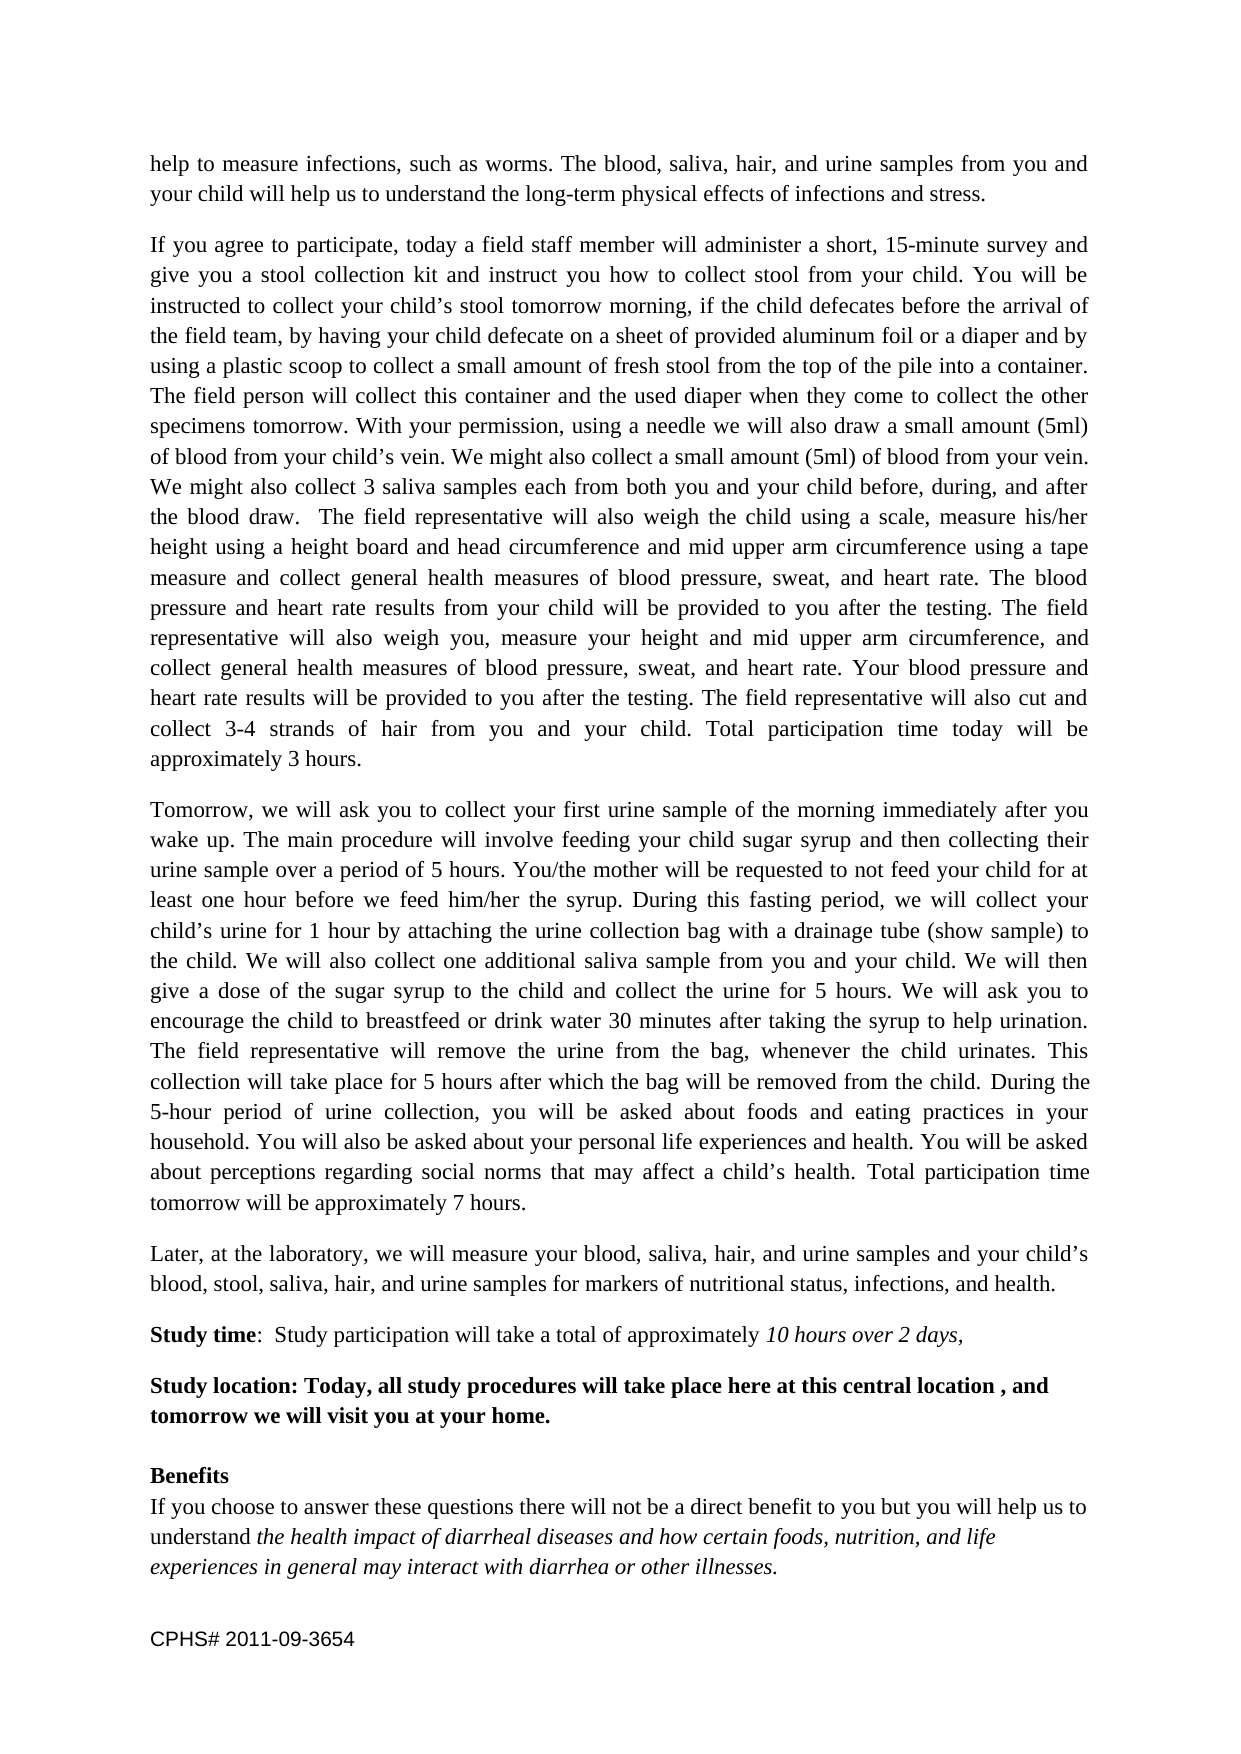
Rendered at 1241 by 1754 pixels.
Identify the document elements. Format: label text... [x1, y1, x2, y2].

text Later, at the laboratory, we will measure your blood, saliva, hair, and urine samples and your child’s blood, stool, saliva, hair, and urine samples for markers of nutritional status, infections, and health. [150, 1239, 1090, 1296]
text If you agree to participate, today a field staff member will administer a short, 15-minute survey and give you a stool collection kit and instruct you how to collect stool from your child. You will be instructed to collect your child’s stool tomorrow morning, if the child defecates before the arrival of the field team, by having your child defecate on a sheet of provided aluminum foil or a diaper and by using a plastic scoop to collect a small amount of fresh stool from the top of the pile into a container. The field person will collect this container and the used diaper when they come to collect the other specimens tomorrow. With your permission, using a needle we will also draw a small amount (5ml) of blood from your child’s vein. We might also collect a small amount (5ml) of blood from your vein. We might also collect 3 saliva samples each from both you and your child before, during, and after the blood draw. The field representative will also weigh the child using a scale, measure his/her height using a height board and head circumference and mid upper arm circumference using a tape measure and collect general health measures of blood pressure, sweat, and heart rate. The blood pressure and heart rate results from your child will be provided to you after the testing. The field representative will also weigh you, measure your height and mid upper arm circumference, and collect general health measures of blood pressure, sweat, and heart rate. Your blood pressure and heart rate results will be provided to you after the testing. The field representative will also cut and collect 3-4 strands of hair from you and your child. Total participation time today will be approximately 3 hours. [150, 231, 1090, 771]
text If you choose to answer these questions there will not be a direct benefit to you but you will help us to understand the health impact of diarrheal diseases and how certain foods, nutrition, and life experiences in general may interact with diarrhea or other illnesses. [150, 1493, 1090, 1579]
text Study location: Today, all study procedures will take place here at this central location , and tomorrow we will visit you at your home. [150, 1372, 1090, 1428]
text Study time: Study participation will take a total of approximately 10 hours over 2 days, [150, 1321, 1090, 1347]
text Tomorrow, we will ask you to collect your first urine sample of the morning immediately after you wake up. The main procedure will involve feeding your child sugar syrup and then collecting their urine sample over a period of 5 hours. You/the mother will be requested to not feed your child for at least one hour before we feed him/her the syrup. During this fasting period, we will collect your child’s urine for 1 hour by attaching the urine collection bag with a drainage tube (show sample) to the child. We will also collect one additional saliva sample from you and your child. We will then give a dose of the sugar syrup to the child and collect the urine for 5 hours. We will ask you to encourage the child to breastfeed or drink water 30 minutes after taking the syrup to help urination. The field representative will remove the urine from the bag, whenever the child urinates. This collection will take place for 5 hours after which the bag will be removed from the child. During the 5-hour period of urine collection, you will be asked about foods and eating practices in your household. You will also be asked about your personal life experiences and health. You will be asked about perceptions regarding social norms that may affect a child’s health. Total participation time tomorrow will be approximately 7 hours. [150, 796, 1090, 1215]
text Benefits [150, 1462, 1090, 1489]
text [150, 150, 1090, 207]
